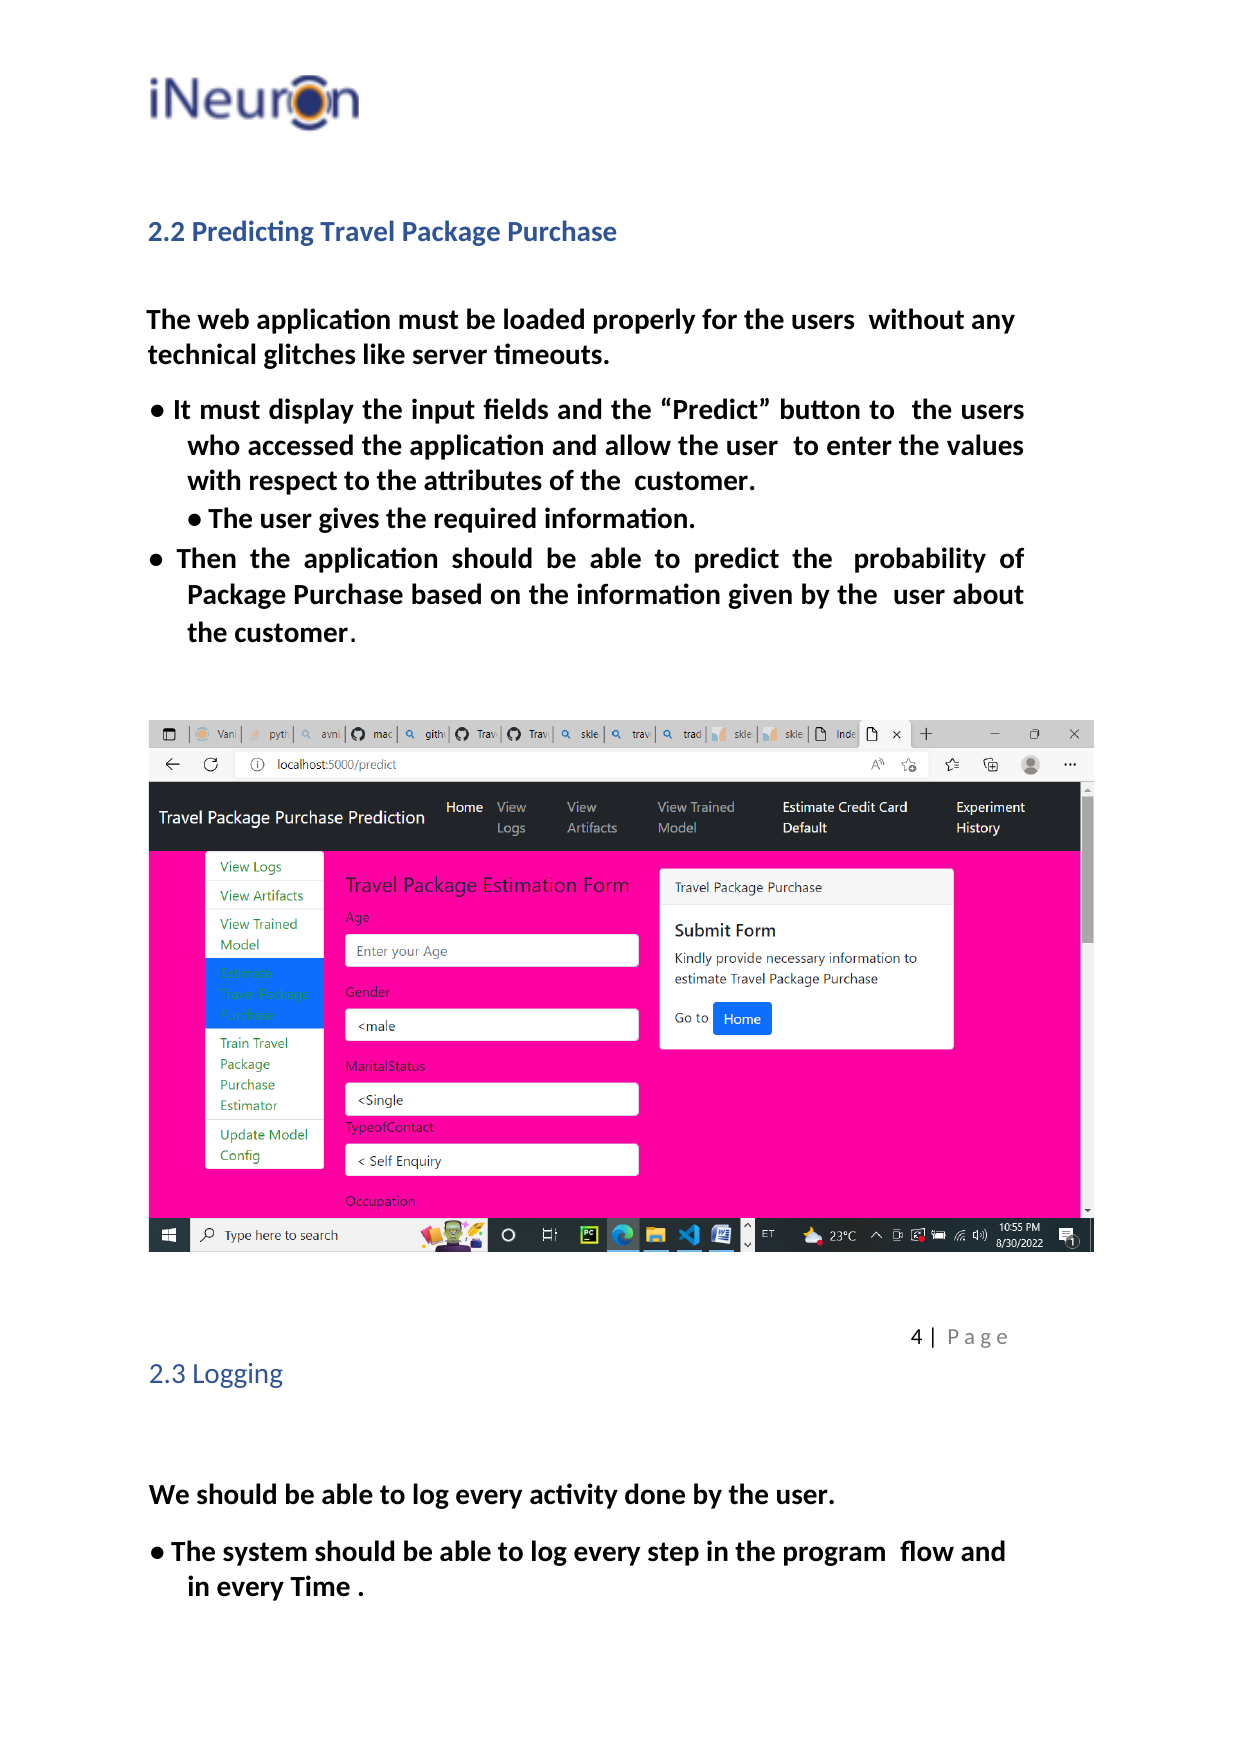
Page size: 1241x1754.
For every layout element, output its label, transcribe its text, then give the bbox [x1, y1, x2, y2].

text • Then the application should be able to predict the probability of Package Purchase based on the information given by the user about the customer. [149, 540, 1024, 650]
text We should be able to log every activity done by the user. [148, 1476, 1093, 1511]
text • The system should be able to log every step in the program flow and in every Time . [150, 1533, 1024, 1604]
text 2.2 Predicting Travel Package Purchase [148, 213, 1093, 249]
text 2.3 Logging [149, 1355, 1024, 1391]
text • It must display the input fields and the “Predict” button to the users who accessed the application and allow the user to enter the values with respect to the attributes of the customer. [150, 391, 1024, 498]
picture [147, 75, 359, 133]
text • The user gives the required information. [187, 500, 1093, 535]
picture [148, 720, 1094, 1252]
text 4 | P a g e [149, 1322, 1024, 1350]
text The web application must be loaded properly for the users without any technical glitches like server timeouts. [146, 301, 1024, 372]
